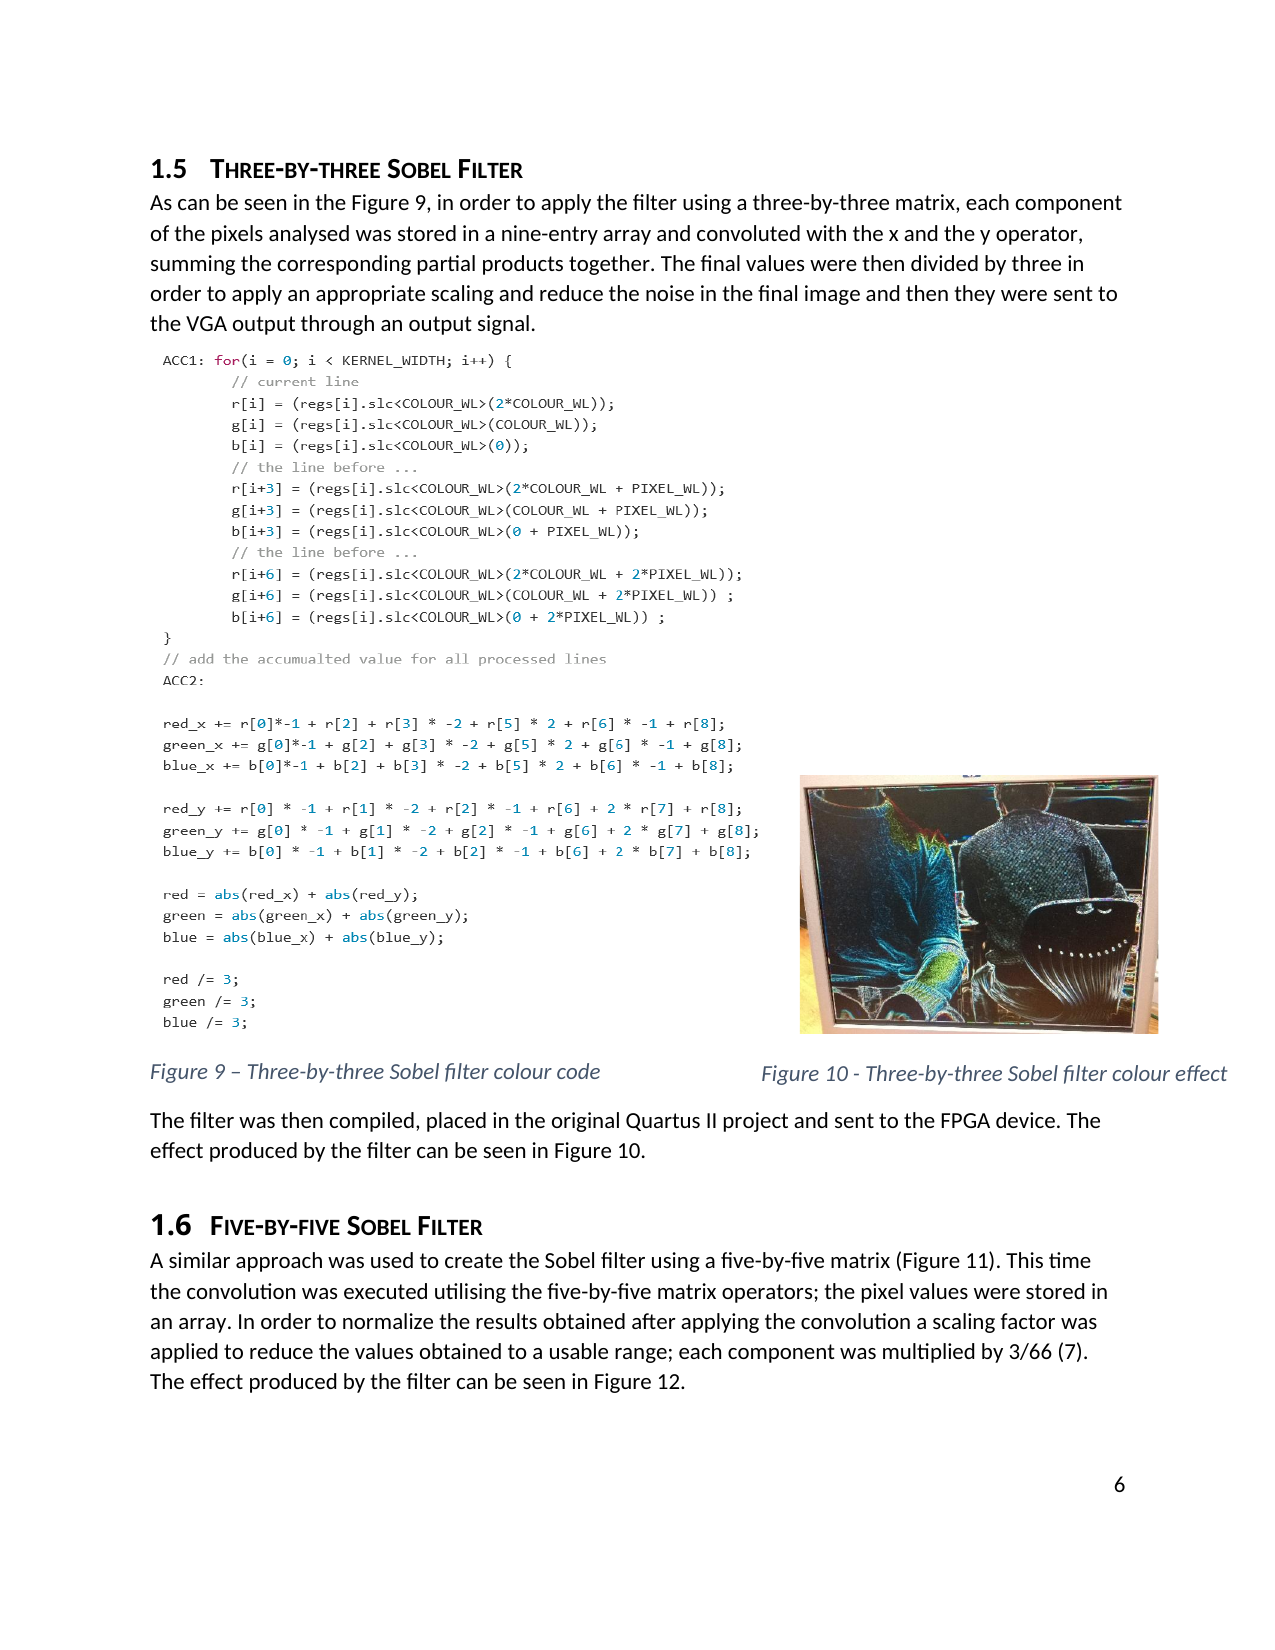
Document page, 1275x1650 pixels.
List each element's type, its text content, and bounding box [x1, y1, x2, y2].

subtitle Five-by-five Sobel Filter [150, 1204, 1125, 1243]
text A similar approach was used to create the Sobel filter using a five-by-five matrix (Figure 11). This time the convolution was executed utilising the five-by-five matrix operators; the pixel values were stored in an array. In order to normalize the results obtained after applying the convolution a scaling factor was applied to reduce the values obtained to a usable range; each component was multiplied by 3/66 (7). The effect produced by the filter can be seen in Figure 12. [150, 1247, 1125, 1396]
text Figure 9 – Three-by-three Sobel filter colour code [150, 1057, 1125, 1085]
text As can be seen in the Figure 9, in order to apply the filter using a three-by-three matrix, each component of the pixels analysed was stored in a nine-entry array and convoluted with the x and the y operator, summing the corresponding partial products together. The final values were then divided by three in order to apply an appropriate scaling and reduce the noise in the final image and then they were sent to the VGA output through an output signal. [150, 188, 1125, 337]
subtitle Three-by-three Sobel Filter [150, 150, 1125, 186]
picture [799, 775, 1159, 1034]
picture [150, 352, 773, 1039]
text The filter was then compiled, placed in the original Quartus II project and sent to the FPGA device. The effect produced by the filter can be seen in Figure 10. [150, 1106, 1125, 1164]
